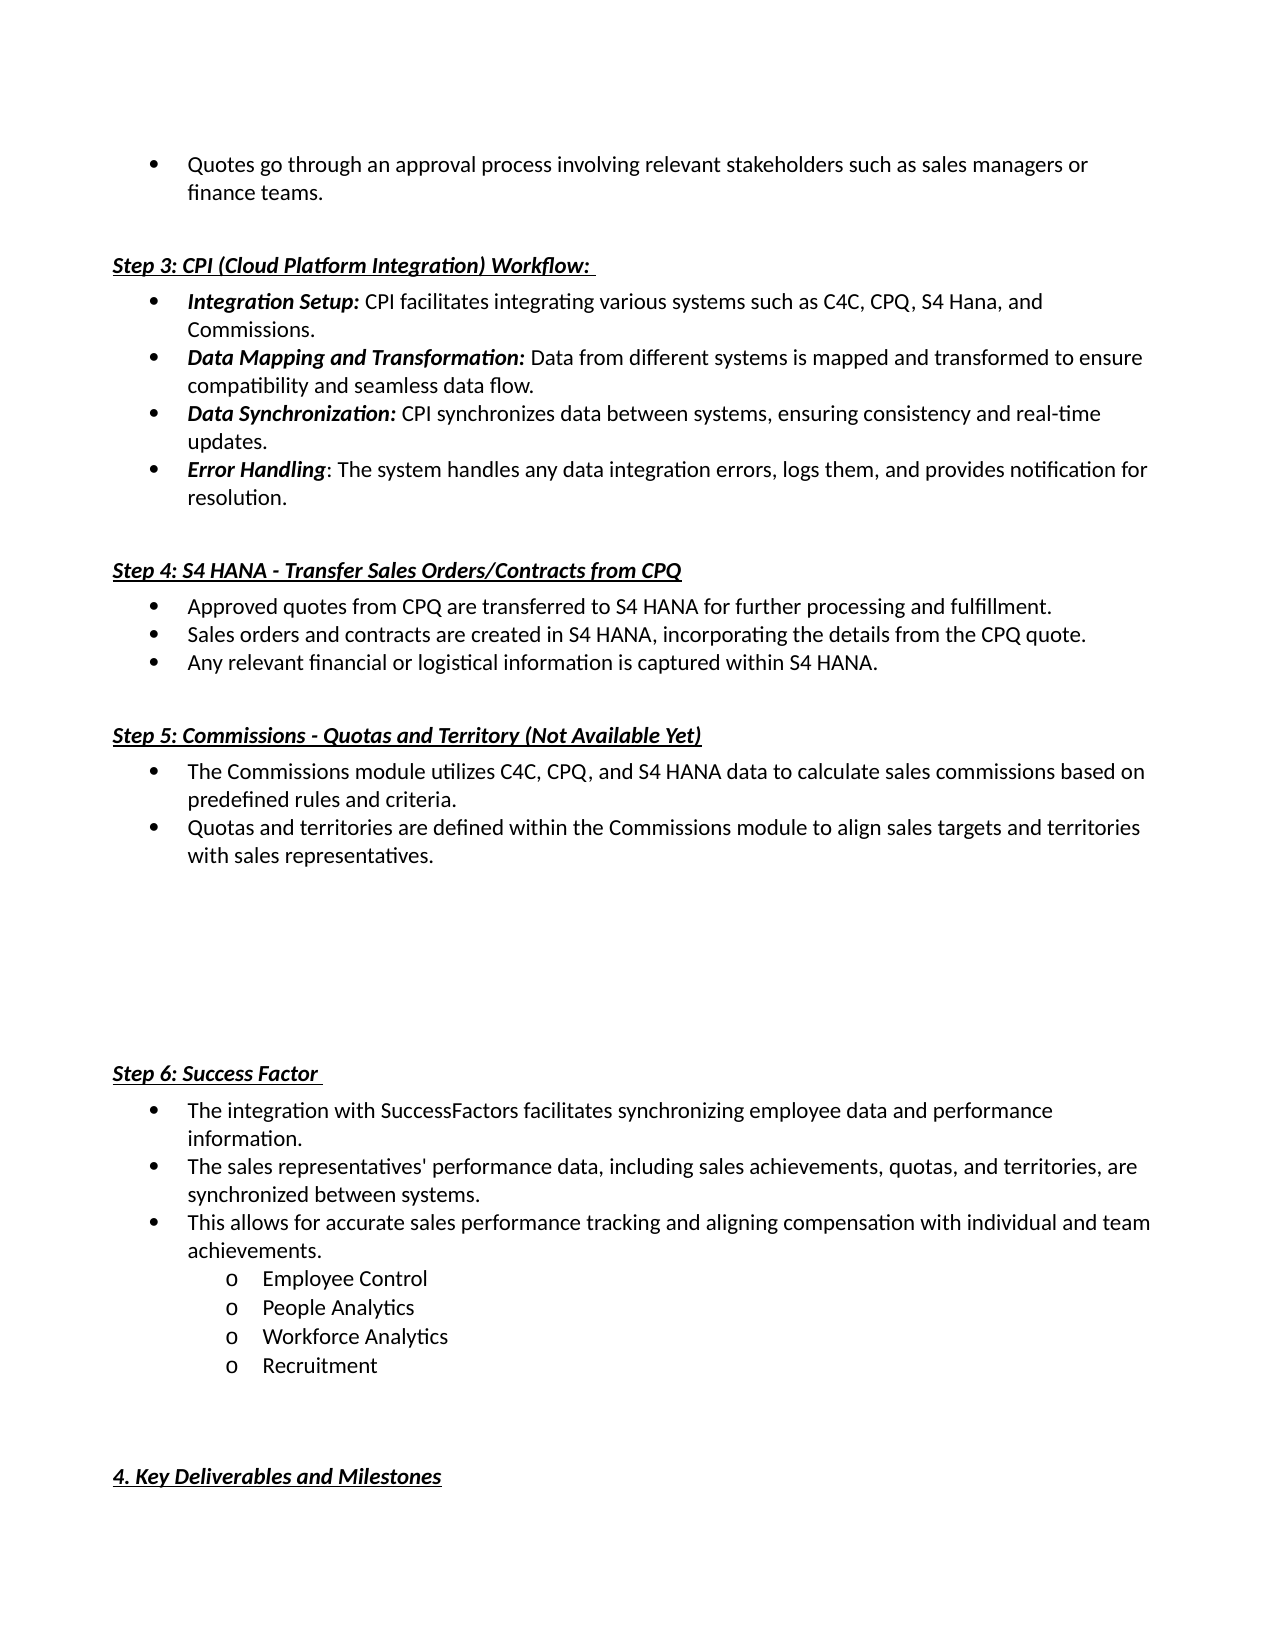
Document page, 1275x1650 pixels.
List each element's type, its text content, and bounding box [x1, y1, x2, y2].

list People Analytics [225, 1293, 1162, 1322]
text Step 5: Commissions - Quotas and Territory (Not Available Yet) [112, 721, 1162, 749]
list Employee Control [225, 1264, 1162, 1293]
list Quotes go through an approval process involving relevant stakeholders such as sales managers or finance teams. [150, 150, 1162, 206]
list Quotas and territories are defined within the Commissions module to align sales targets and territories with sales representatives. [150, 813, 1162, 869]
list The sales representatives' performance data, including sales achievements, quotas, and territories, are synchronized between systems. [150, 1152, 1162, 1208]
text 4. Key Deliverables and Milestones [112, 1462, 1162, 1490]
text Step 4: S4 HANA - Transfer Sales Orders/Contracts from CPQ [112, 556, 1162, 584]
list Workforce Analytics [225, 1322, 1162, 1352]
list This allows for accurate sales performance tracking and aligning compensation with individual and team achievements. [150, 1208, 1162, 1264]
text Step 3: CPI (Cloud Platform Integration) Workflow: [112, 251, 1162, 279]
list The integration with SuccessFactors facilitates synchronizing employee data and performance information. [150, 1096, 1162, 1152]
list Integration Setup: CPI facilitates integrating various systems such as C4C, CPQ, S4 Hana, and Commissions. [150, 287, 1162, 343]
list Data Mapping and Transformation: Data from different systems is mapped and transformed to ensure compatibility and seamless data flow. [150, 343, 1162, 399]
text Step 6: Success Factor [112, 1059, 1162, 1088]
list Recruitment [225, 1352, 1162, 1381]
list The Commissions module utilizes C4C, CPQ, and S4 HANA data to calculate sales commissions based on predefined rules and criteria. [150, 757, 1162, 813]
list Error Handling: The system handles any data integration errors, logs them, and provides notification for resolution. [150, 455, 1162, 511]
list Approved quotes from CPQ are transferred to S4 HANA for further processing and fulfillment. [150, 592, 1162, 620]
list Sales orders and contracts are created in S4 HANA, incorporating the details from the CPQ quote. [150, 620, 1162, 648]
list Data Synchronization: CPI synchronizes data between systems, ensuring consistency and real-time updates. [150, 399, 1162, 455]
list Any relevant financial or logistical information is captured within S4 HANA. [150, 648, 1162, 676]
